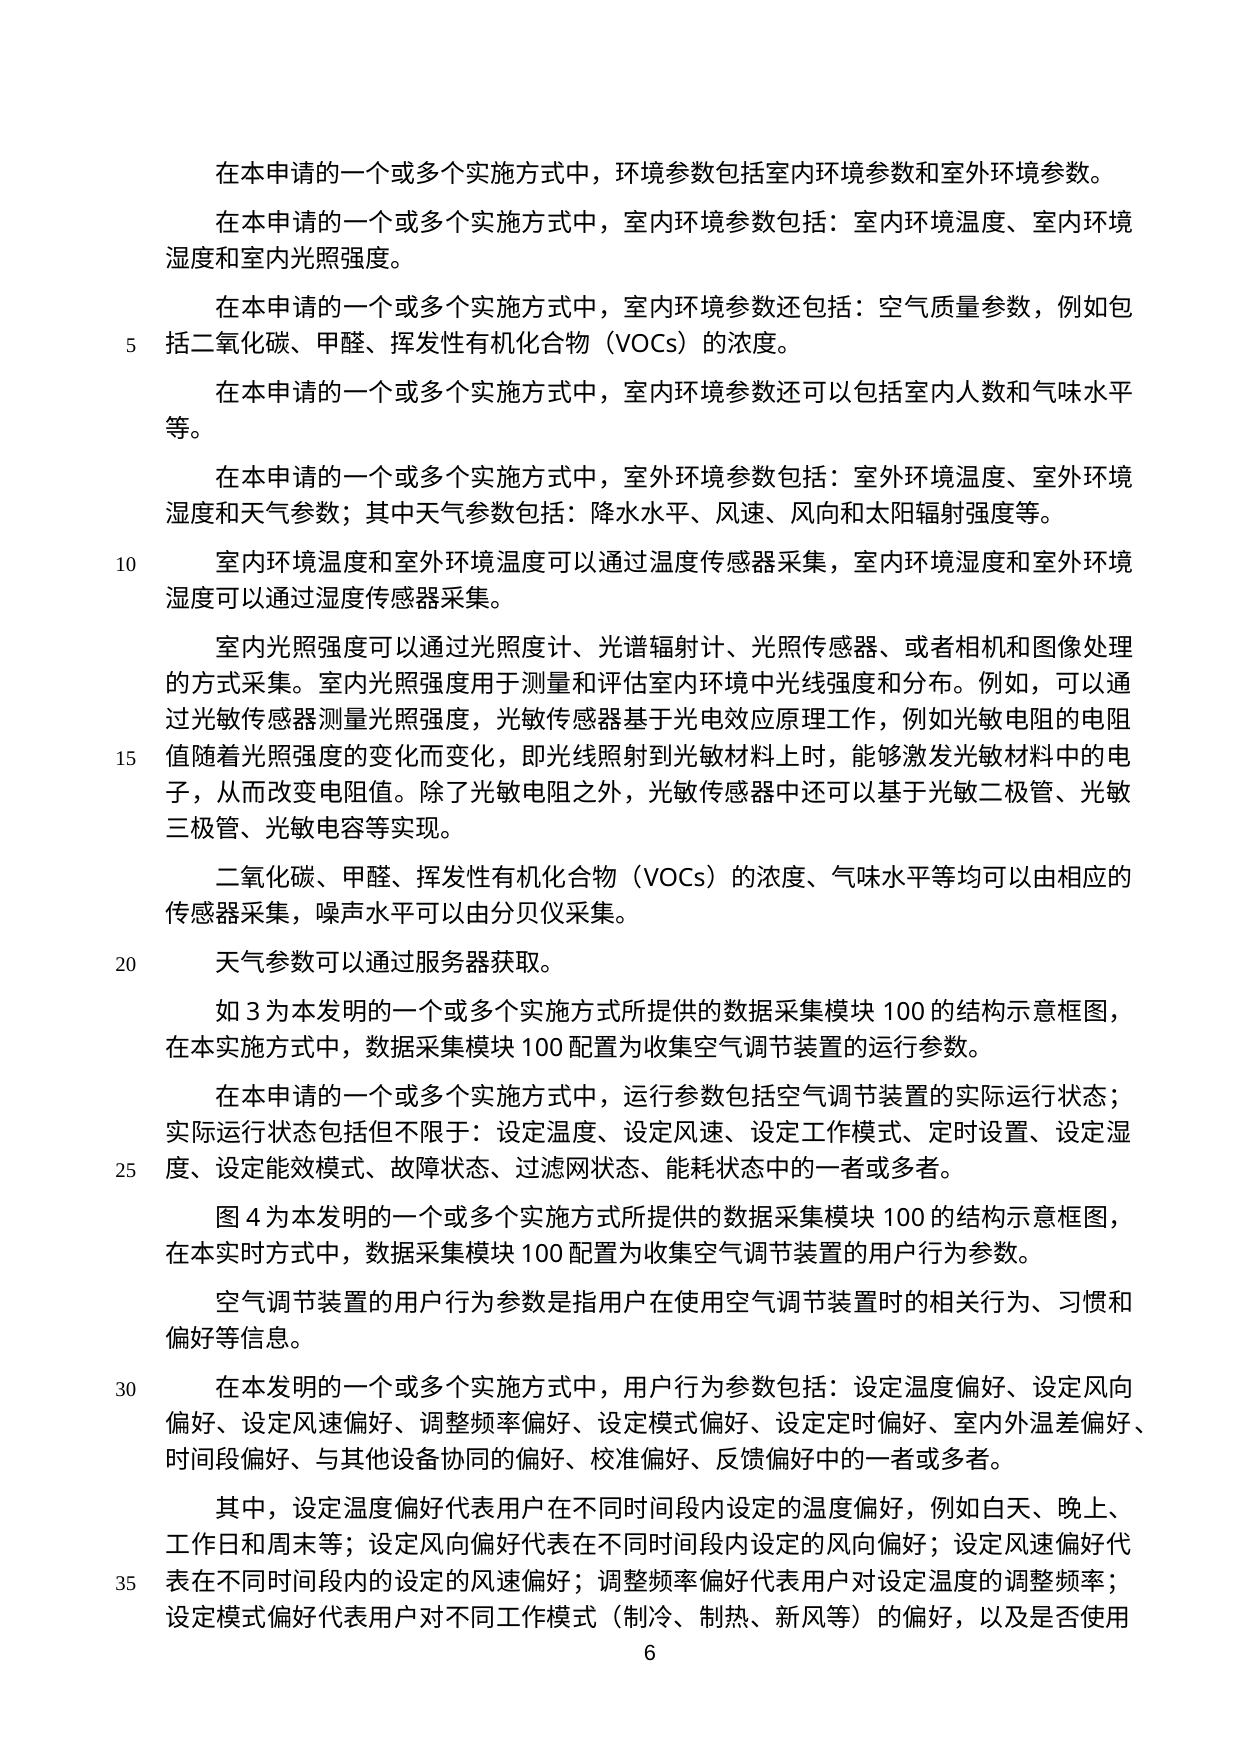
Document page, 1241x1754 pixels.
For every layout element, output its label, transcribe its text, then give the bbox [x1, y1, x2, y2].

text 在本申请的一个或多个实施方式中，室内环境参数还包括：空气质量参数，例如包括二氧化碳、甲醛、挥发性有机化合物（VOCs）的浓度。 [165, 287, 1134, 360]
text 在本发明的一个或多个实施方式中，用户行为参数包括：设定温度偏好、设定风向偏好、设定风速偏好、调整频率偏好、设定模式偏好、设定定时偏好、室内外温差偏好、时间段偏好、与其他设备协同的偏好、校准偏好、反馈偏好中的一者或多者。 [165, 1367, 1134, 1476]
text 室内环境温度和室外环境温度可以通过温度传感器采集，室内环境湿度和室外环境湿度可以通过湿度传感器采集。 [165, 542, 1134, 615]
text 室内光照强度可以通过光照度计、光谱辐射计、光照传感器、或者相机和图像处理的方式采集。室内光照强度用于测量和评估室内环境中光线强度和分布。例如，可以通过光敏传感器测量光照强度，光敏传感器基于光电效应原理工作，例如光敏电阻的电阻值随着光照强度的变化而变化，即光线照射到光敏材料上时，能够激发光敏材料中的电子，从而改变电阻值。除了光敏电阻之外，光敏传感器中还可以基于光敏二极管、光敏三极管、光敏电容等实现。 [165, 627, 1134, 845]
text 天气参数可以通过服务器获取。 [165, 942, 1134, 978]
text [165, 1488, 1134, 1633]
text 如3为本发明的一个或多个实施方式所提供的数据采集模块100的结构示意框图，在本实施方式中，数据采集模块100配置为收集空气调节装置的运行参数。 [165, 991, 1134, 1063]
text 在本申请的一个或多个实施方式中，室内环境参数包括：室内环境温度、室内环境湿度和室内光照强度。 [165, 202, 1134, 275]
text 在本申请的一个或多个实施方式中，运行参数包括空气调节装置的实际运行状态；实际运行状态包括但不限于：设定温度、设定风速、设定工作模式、定时设置、设定湿度、设定能效模式、故障状态、过滤网状态、能耗状态中的一者或多者。 [165, 1076, 1134, 1185]
text 在本申请的一个或多个实施方式中，室内环境参数还可以包括室内人数和气味水平等。 [165, 372, 1134, 445]
text 空气调节装置的用户行为参数是指用户在使用空气调节装置时的相关行为、习惯和偏好等信息。 [165, 1282, 1134, 1355]
text 在本申请的一个或多个实施方式中，环境参数包括室内环境参数和室外环境参数。 [165, 153, 1134, 190]
text 二氧化碳、甲醛、挥发性有机化合物（VOCs）的浓度、气味水平等均可以由相应的传感器采集，噪声水平可以由分贝仪采集。 [165, 857, 1134, 930]
text 图4为本发明的一个或多个实施方式所提供的数据采集模块100的结构示意框图，在本实时方式中，数据采集模块100配置为收集空气调节装置的用户行为参数。 [165, 1197, 1134, 1270]
text 在本申请的一个或多个实施方式中，室外环境参数包括：室外环境温度、室外环境湿度和天气参数；其中天气参数包括：降水水平、风速、风向和太阳辐射强度等。 [165, 457, 1134, 530]
